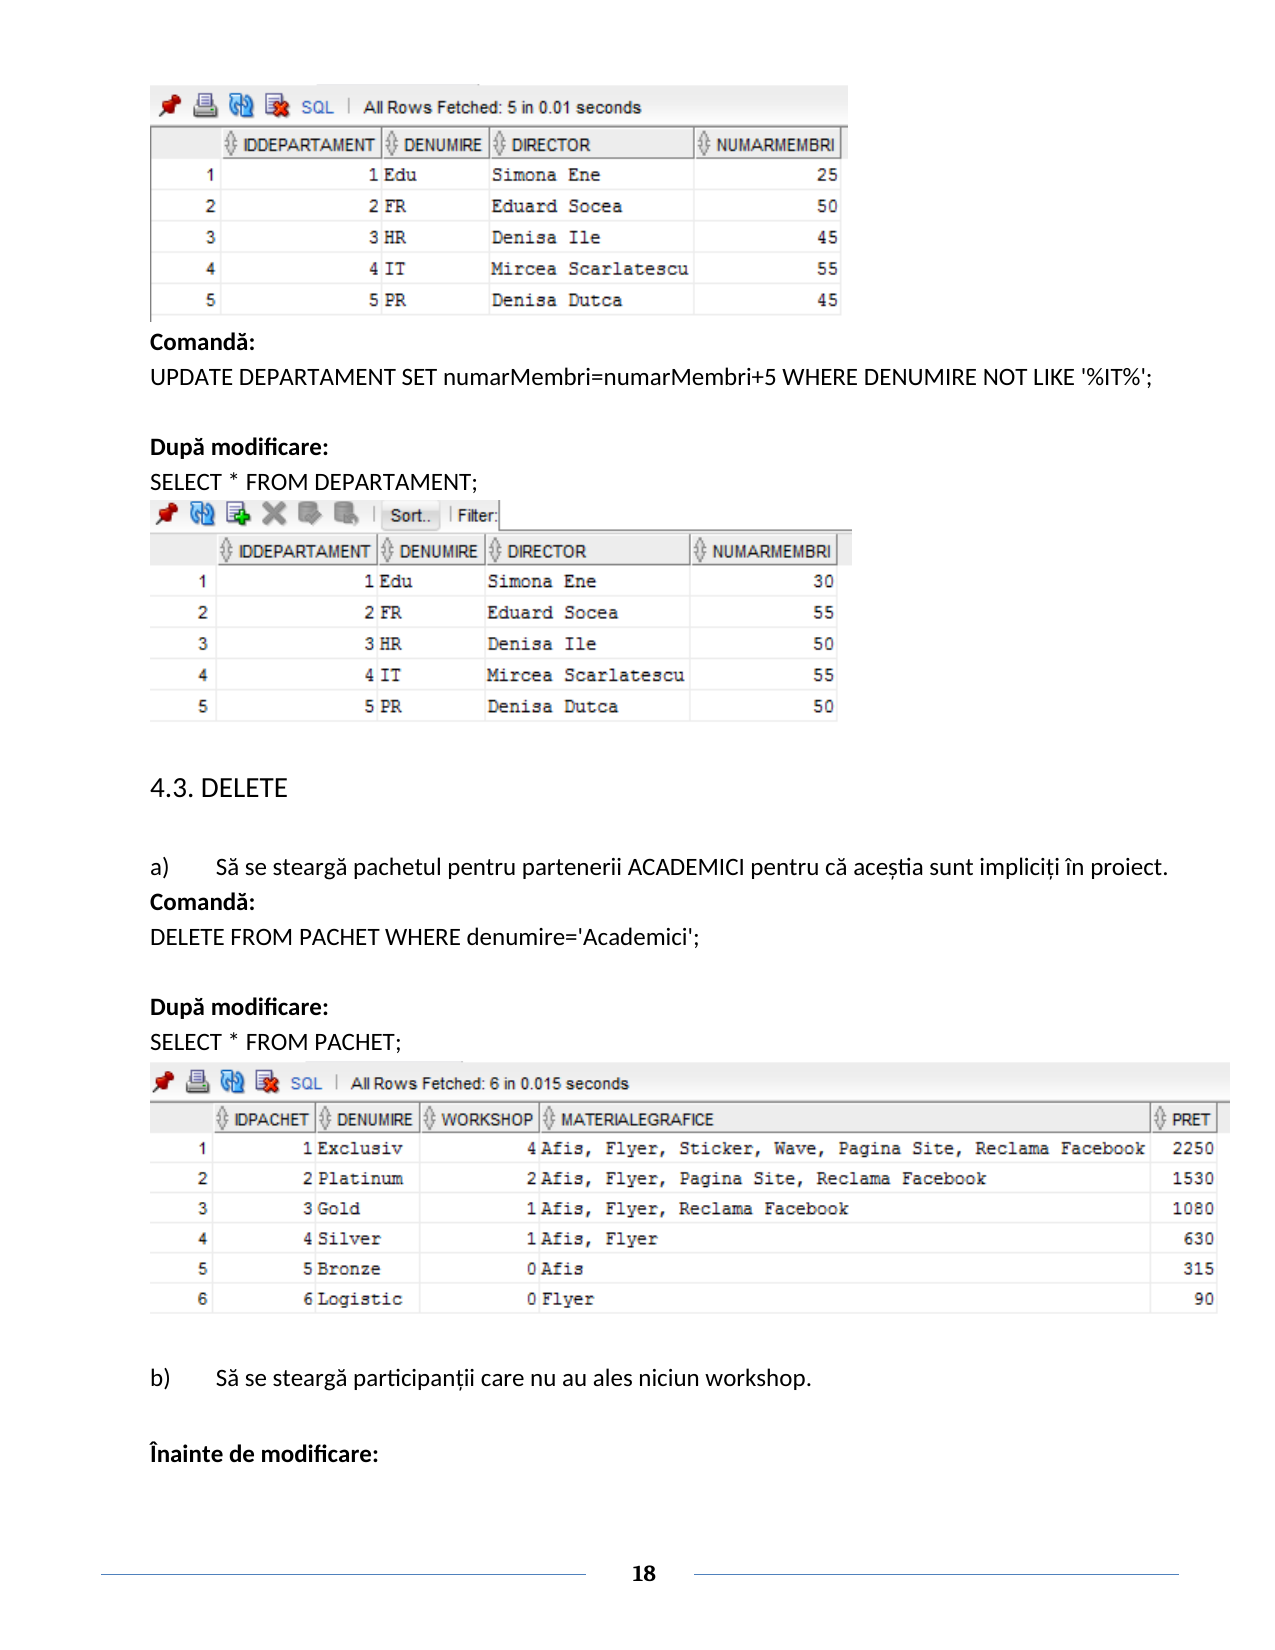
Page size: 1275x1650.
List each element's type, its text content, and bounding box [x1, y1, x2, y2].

list Să se steargă participanții care nu au ales niciun workshop. [150, 1362, 1191, 1393]
text SELECT * FROM DEPARTAMENT; [150, 466, 1191, 496]
text DELETE FROM PACHET WHERE denumire='Academici'; [150, 921, 1191, 952]
picture [150, 84, 848, 322]
text Înainte de modificare: [150, 1438, 1191, 1468]
text După modificare: [150, 431, 1191, 461]
text După modificare: [150, 991, 1191, 1022]
text Comandă: [150, 326, 1191, 356]
list Să se steargă pachetul pentru partenerii ACADEMICI pentru că aceștia sunt impliciți în proiect. [150, 851, 1191, 882]
picture [150, 500, 852, 733]
text UPDATE DEPARTAMENT SET numarMembri=numarMembri+5 WHERE DENUMIRE NOT LIKE '%IT%'; [150, 361, 1191, 391]
text SELECT * FROM PACHET; [150, 1026, 1191, 1057]
text 4.3. DELETE [150, 769, 1191, 805]
text Comandă: [150, 886, 1191, 917]
picture [150, 1061, 1230, 1323]
